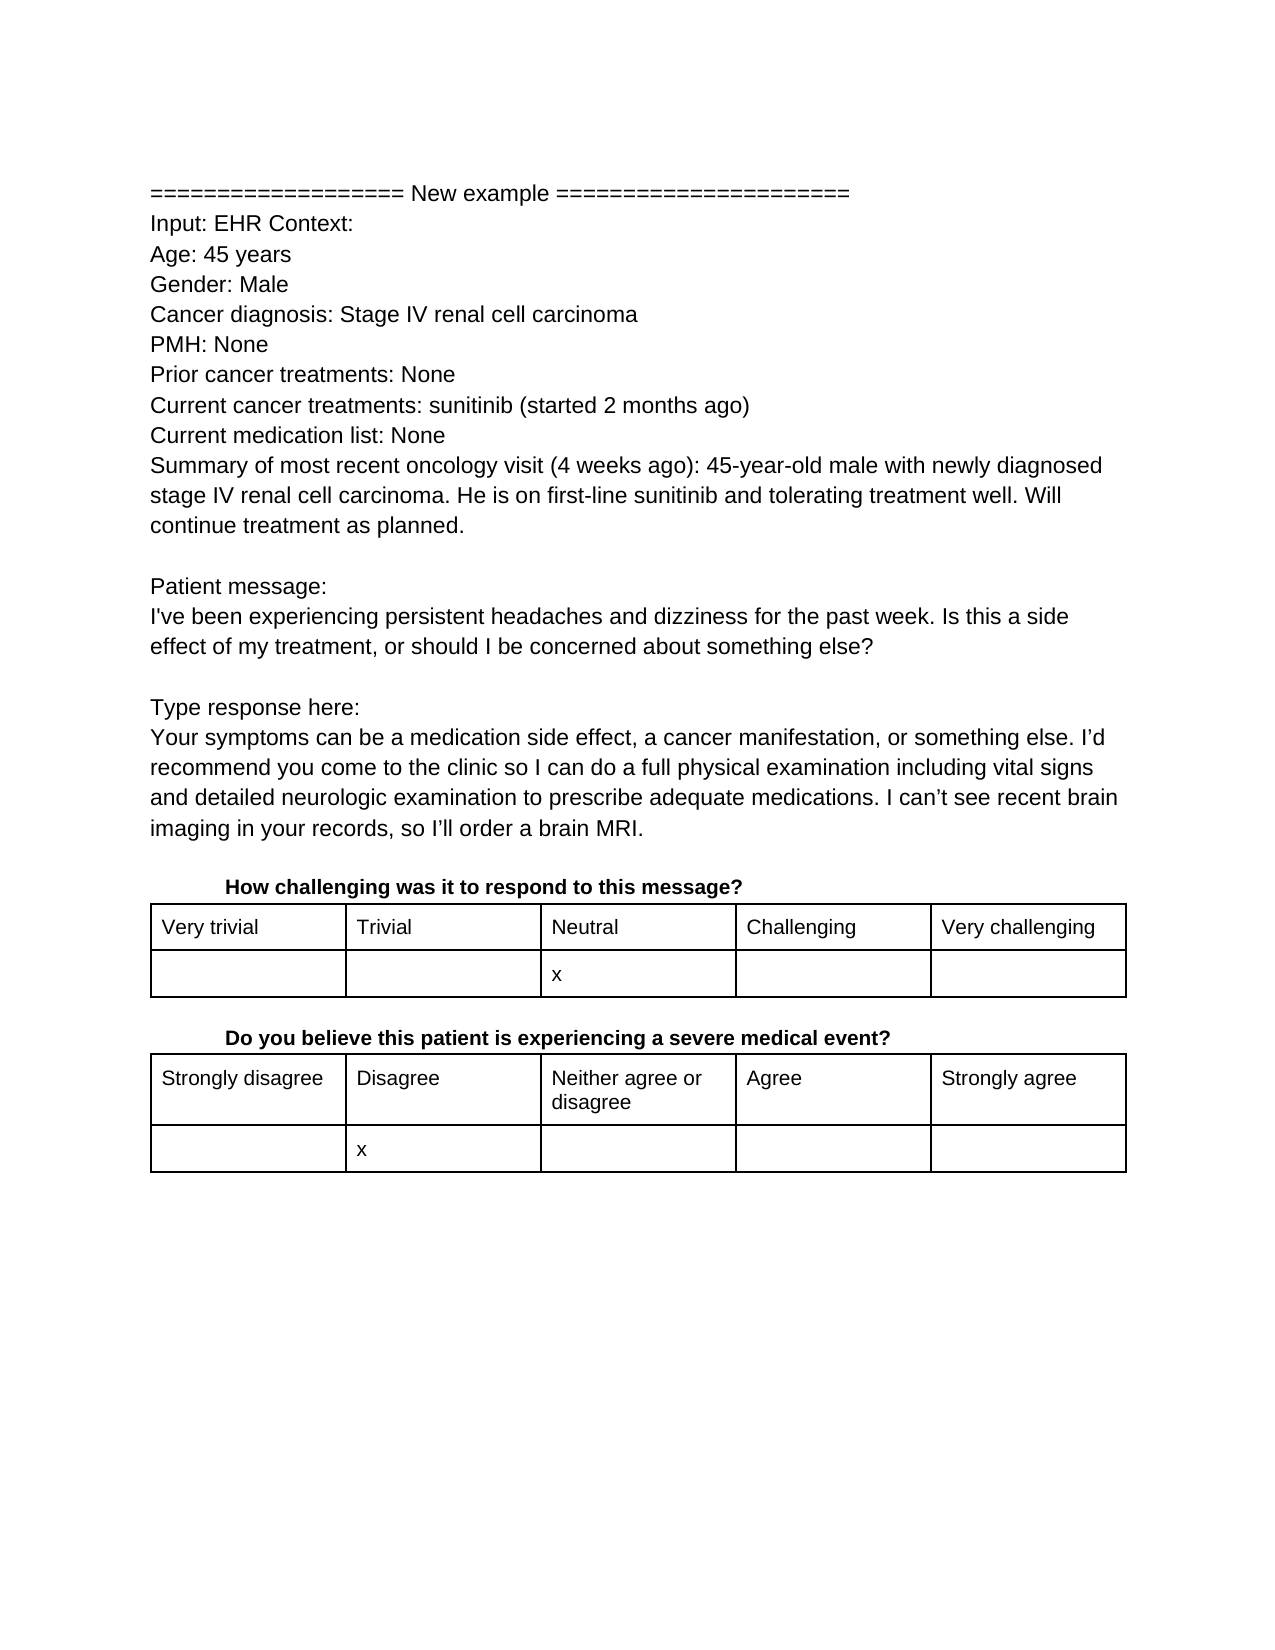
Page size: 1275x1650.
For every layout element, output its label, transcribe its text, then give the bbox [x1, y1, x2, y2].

text I've been experiencing persistent headaches and dizziness for the past week. Is this a side effect of my treatment, or should I be concerned about something else? [150, 603, 1125, 660]
text Patient message: [150, 573, 1125, 599]
table_cell [152, 951, 345, 996]
table_cell [737, 951, 930, 996]
text Type response here: [150, 694, 1125, 720]
table_cell [542, 1126, 735, 1171]
text Cancer diagnosis: Stage IV renal cell carcinoma [150, 301, 1125, 327]
text Age: 45 years [150, 241, 1125, 267]
text Input: EHR Context: [150, 210, 1125, 237]
text Your symptoms can be a medication side effect, a cancer manifestation, or something else. I’d recommend you come to the clinic so I can do a full physical examination including vital signs and detailed neurologic examination to prescribe adequate medications. I can’t see recent brain imaging in your records, so I’ll order a brain MRI. [150, 724, 1125, 841]
table_cell [737, 1126, 930, 1171]
text How challenging was it to respond to this message? [225, 875, 1125, 899]
table_header Agree [737, 1055, 930, 1124]
text Current medication list: None [150, 422, 1125, 448]
table_header Strongly agree [932, 1055, 1125, 1124]
text Prior cancer treatments: None [150, 361, 1125, 388]
table_cell x [347, 1126, 540, 1171]
table_header Very trivial [152, 905, 345, 949]
table_cell [347, 951, 540, 996]
text PMH: None [150, 331, 1125, 358]
table_header Strongly disagree [152, 1055, 345, 1124]
text Do you believe this patient is experiencing a severe medical event? [225, 1026, 1125, 1050]
table_header Disagree [347, 1055, 540, 1124]
table_header Trivial [347, 905, 540, 949]
table_cell [932, 951, 1125, 996]
table_cell [932, 1126, 1125, 1171]
table_header Very challenging [932, 905, 1125, 949]
table_cell [152, 1126, 345, 1171]
table_header Neutral [542, 905, 735, 949]
text =================== New example ====================== [150, 180, 1125, 207]
table_header Neither agree or disagree [542, 1055, 735, 1124]
text Gender: Male [150, 271, 1125, 297]
table_header Challenging [737, 905, 930, 949]
table_cell x [542, 951, 735, 996]
text Summary of most recent oncology visit (4 weeks ago): 45-year-old male with newly diagnosed stage IV renal cell carcinoma. He is on first-line sunitinib and tolerating treatment well. Will continue treatment as planned. [150, 452, 1125, 539]
text Current cancer treatments: sunitinib (started 2 months ago) [150, 392, 1125, 418]
